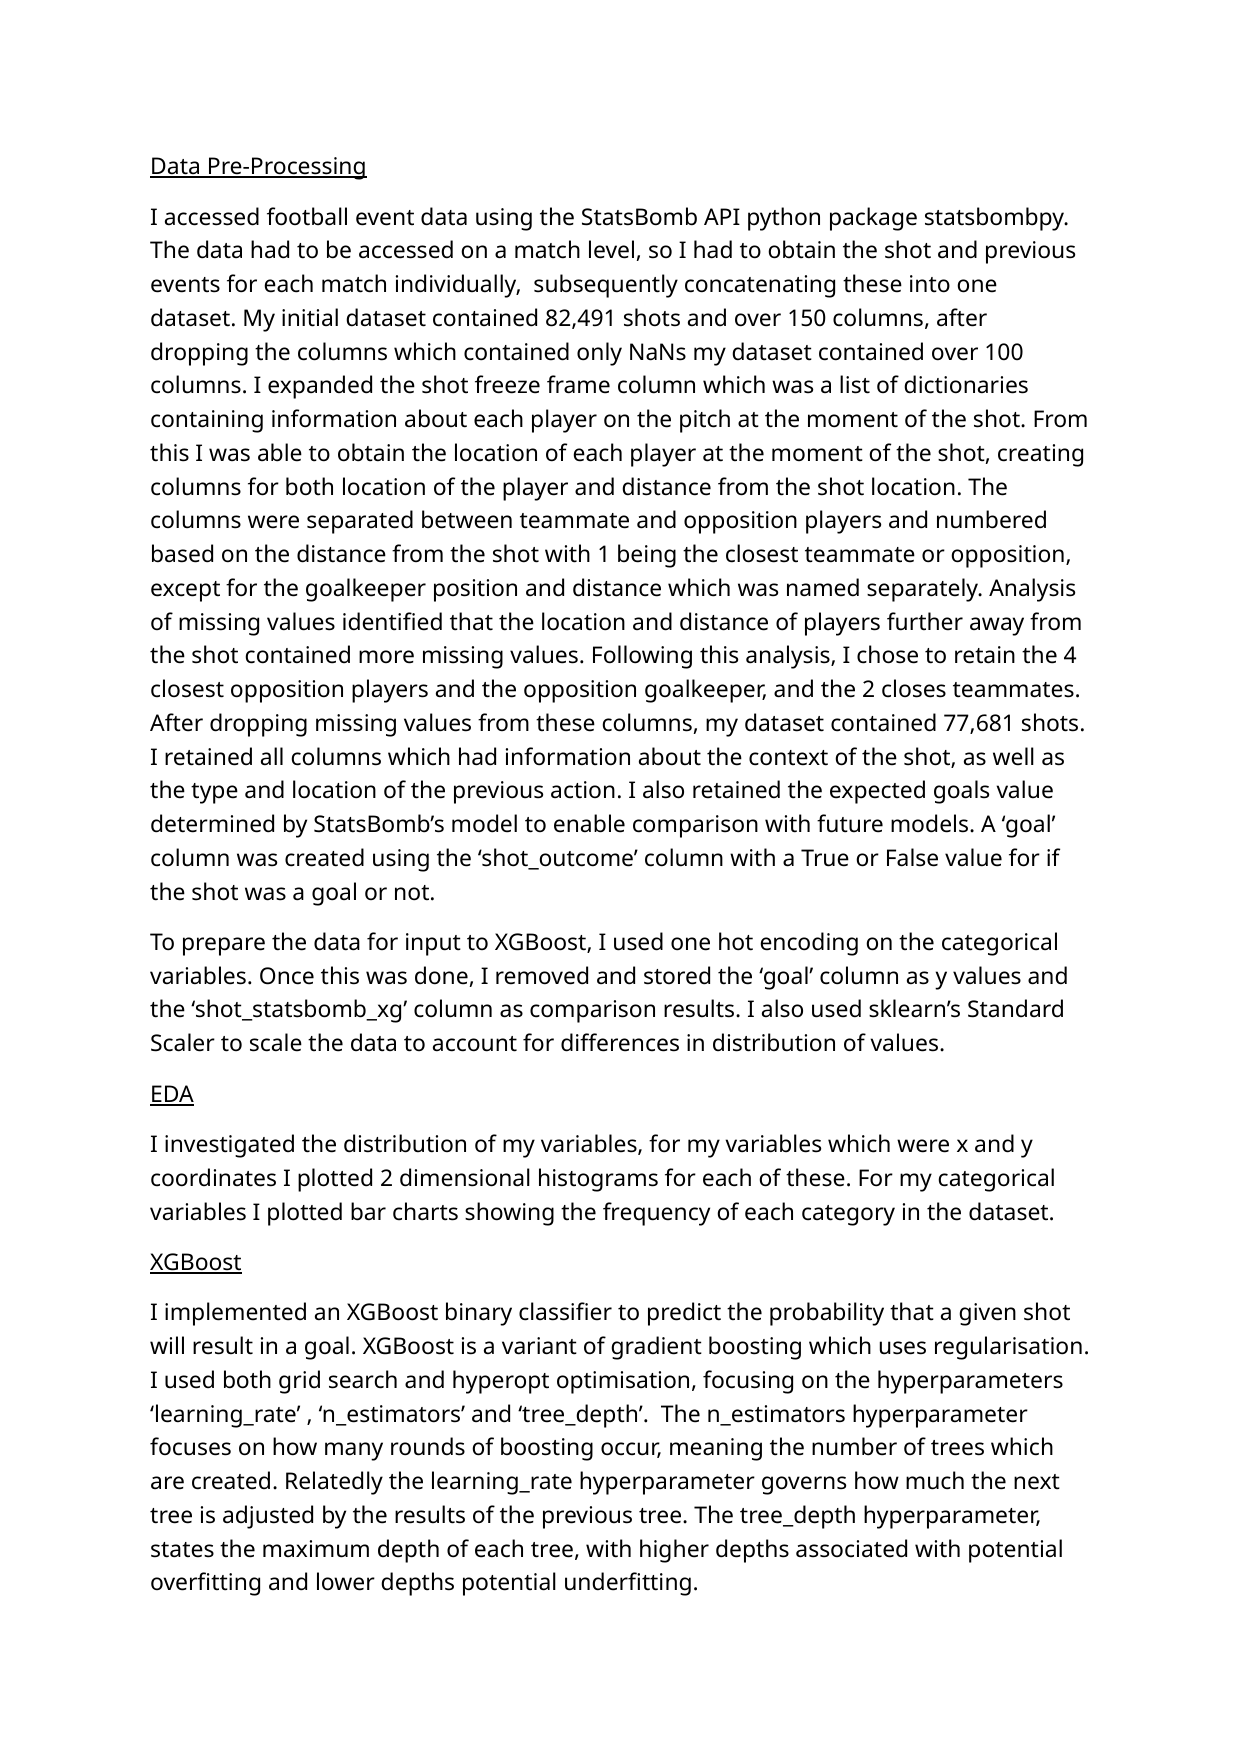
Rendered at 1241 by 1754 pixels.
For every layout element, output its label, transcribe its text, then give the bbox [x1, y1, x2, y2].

text I investigated the distribution of my variables, for my variables which were x and y coordinates I plotted 2 dimensional histograms for each of these. For my categorical variables I plotted bar charts showing the frequency of each category in the dataset. [150, 1128, 1090, 1227]
text XGBoost [150, 1246, 1090, 1277]
text I implemented an XGBoost binary classifier to predict the probability that a given shot will result in a goal. XGBoost is a variant of gradient boosting which uses regularisation. I used both grid search and hyperopt optimisation, focusing on the hyperparameters ‘learning_rate’ , ‘n_estimators’ and ‘tree_depth’. The n_estimators hyperparameter focuses on how many rounds of boosting occur, meaning the number of trees which are created. Relatedly the learning_rate hyperparameter governs how much the next tree is adjusted by the results of the previous tree. The tree_depth hyperparameter, states the maximum depth of each tree, with higher depths associated with potential overfitting and lower depths potential underfitting. [150, 1296, 1090, 1597]
text To prepare the data for input to XGBoost, I used one hot encoding on the categorical variables. Once this was done, I removed and stored the ‘goal’ column as y values and the ‘shot_statsbomb_xg’ column as comparison results. I also used sklearn’s Standard Scaler to scale the data to account for differences in distribution of values. [150, 926, 1090, 1058]
text EDA [150, 1077, 1090, 1109]
text Data Pre-Processing [150, 150, 1090, 181]
text I accessed football event data using the StatsBomb API python package statsbombpy. The data had to be accessed on a match level, so I had to obtain the shot and previous events for each match individually, subsequently concatenating these into one dataset. My initial dataset contained 82,491 shots and over 150 columns, after dropping the columns which contained only NaNs my dataset contained over 100 columns. I expanded the shot freeze frame column which was a list of dictionaries containing information about each player on the pitch at the moment of the shot. From this I was able to obtain the location of each player at the moment of the shot, creating columns for both location of the player and distance from the shot location. The columns were separated between teammate and opposition players and numbered based on the distance from the shot with 1 being the closest teammate or opposition, except for the goalkeeper position and distance which was named separately. Analysis of missing values identified that the location and distance of players further away from the shot contained more missing values. Following this analysis, I chose to retain the 4 closest opposition players and the opposition goalkeeper, and the 2 closes teammates. After dropping missing values from these columns, my dataset contained 77,681 shots. I retained all columns which had information about the context of the shot, as well as the type and location of the previous action. I also retained the expected goals value determined by StatsBomb’s model to enable comparison with future models. A ‘goal’ column was created using the ‘shot_outcome’ column with a True or False value for if the shot was a goal or not. [150, 200, 1090, 907]
